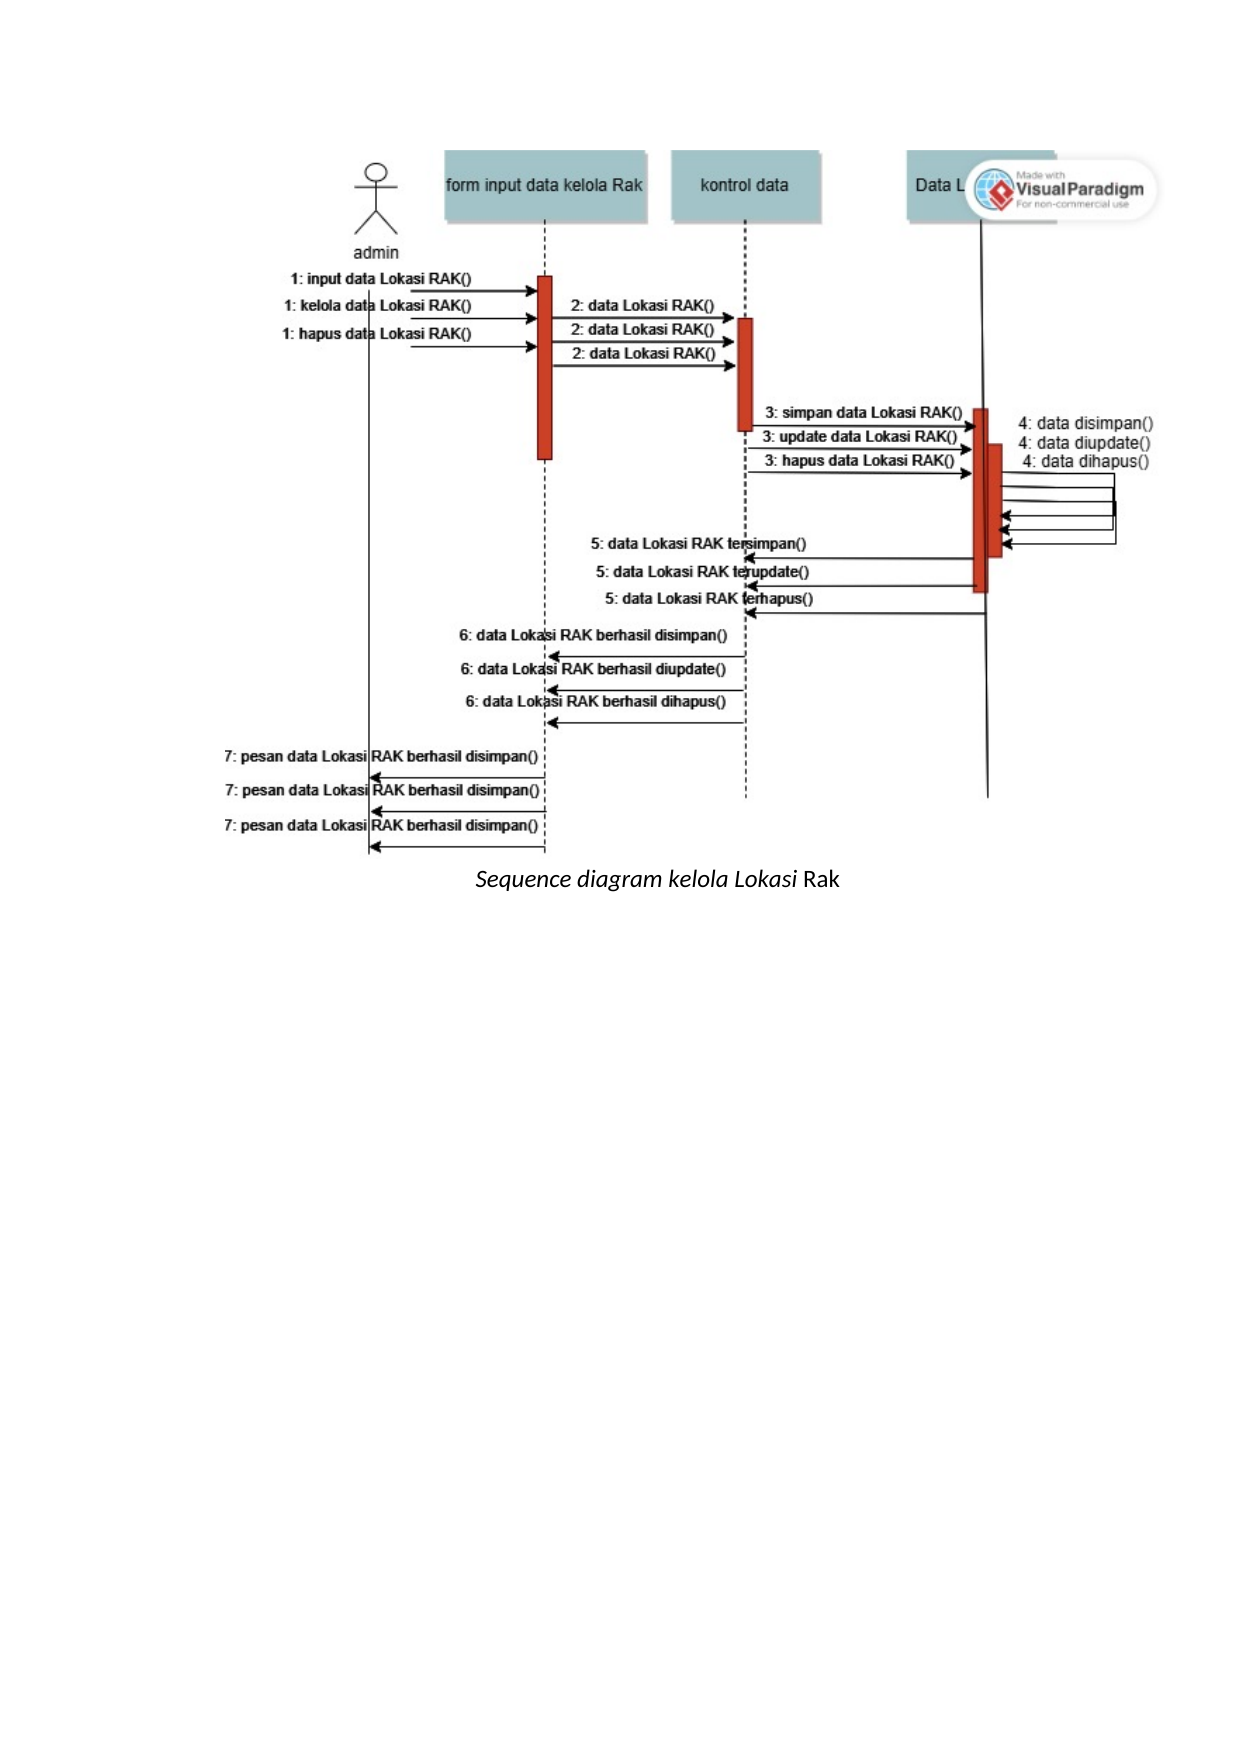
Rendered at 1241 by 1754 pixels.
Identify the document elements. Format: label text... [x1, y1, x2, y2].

picture [225, 150, 1166, 859]
list Sequence diagram kelola Lokasi Rak [225, 863, 1090, 893]
